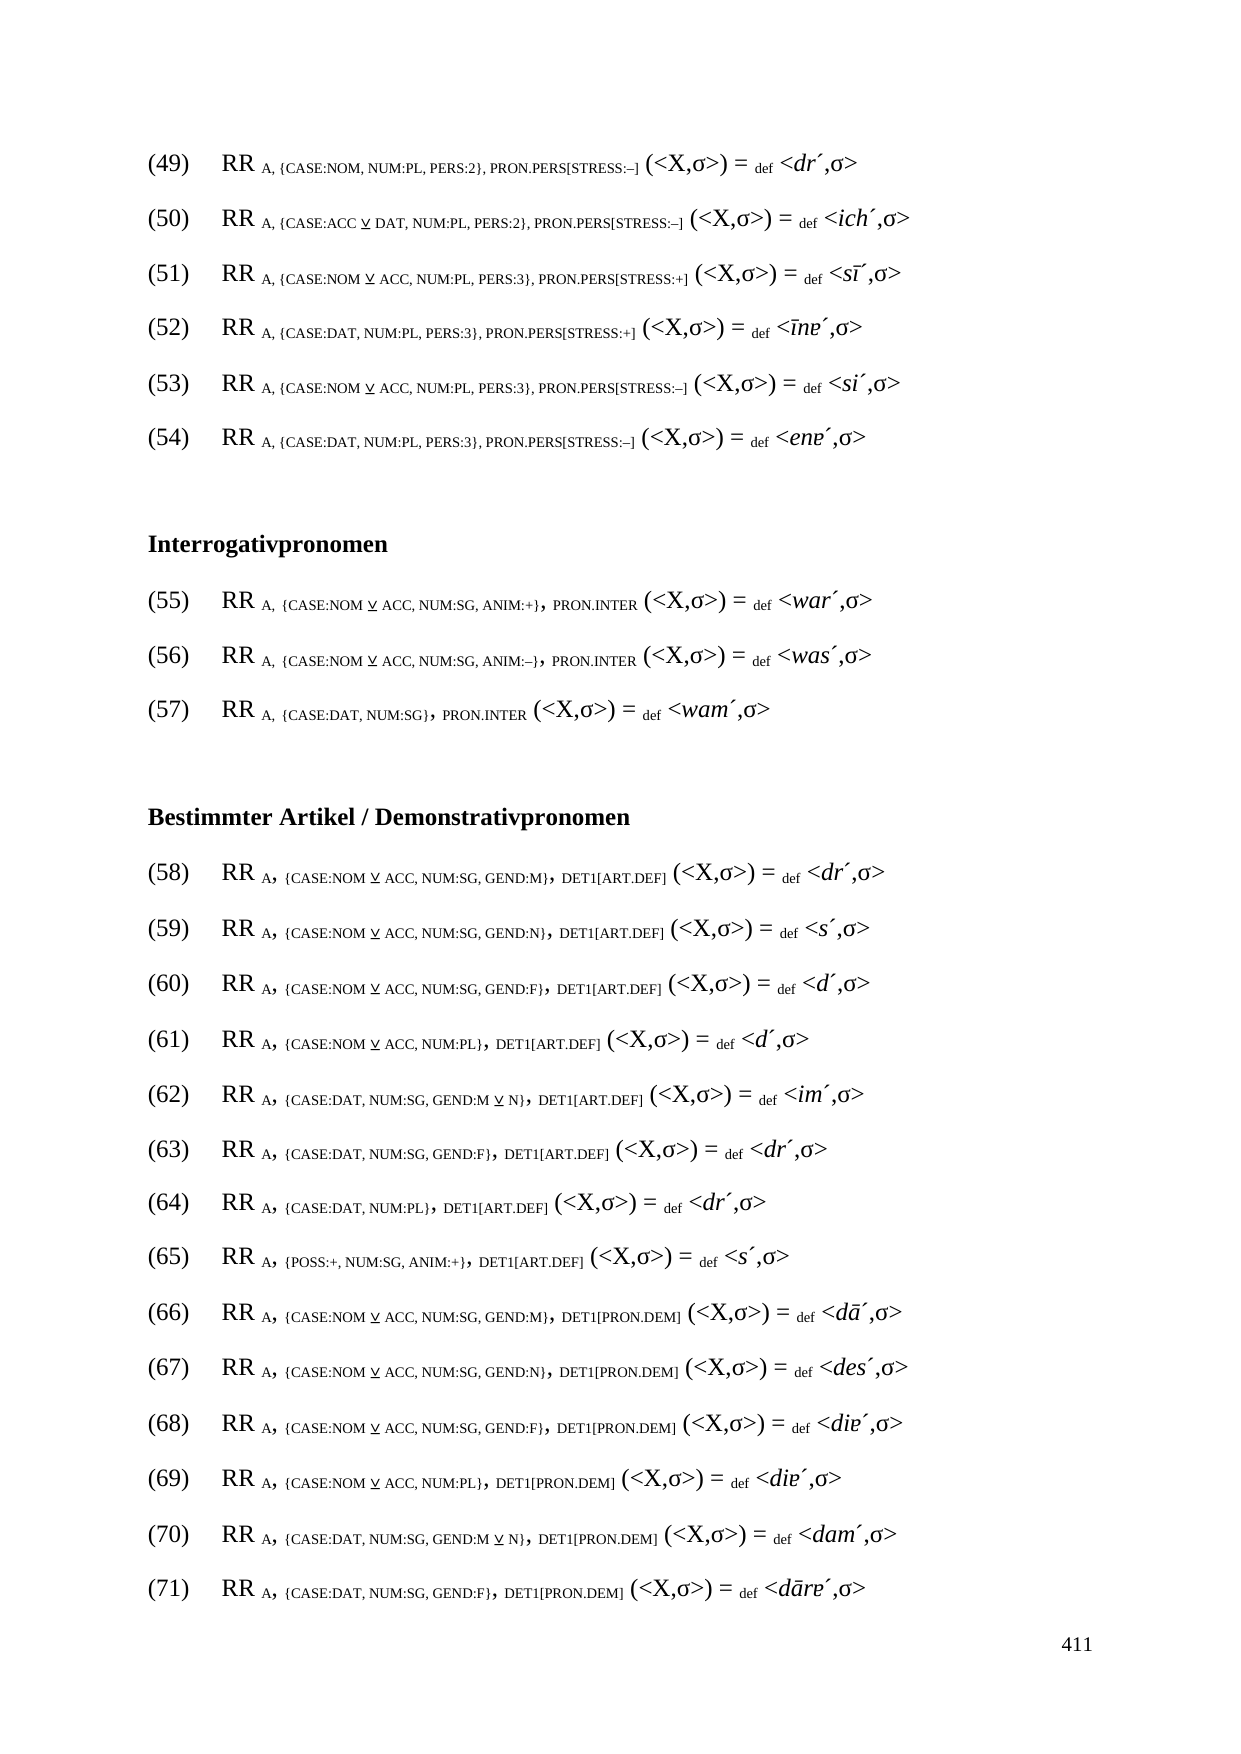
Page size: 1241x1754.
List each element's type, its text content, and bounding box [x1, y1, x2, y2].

text (49) RR A, {CASE:NOM, NUM:PL, PERS:2}, PRON.PERS[STRESS:–] (˂X,σ˃) = def ˂drˊ,σ˃ [148, 148, 1093, 176]
text (63) RR A, {CASE:DAT, NUM:SG, GEND:F}, DET1[ART.DEF] (˂X,σ˃) = def ˂drˊ,σ˃ [148, 1134, 1093, 1162]
text (69) RR A, {CASE:NOM ⊻ ACC, NUM:PL}, DET1[PRON.DEM] (˂X,σ˃) = def ˂diɐˊ,σ˃ [148, 1462, 1093, 1492]
text (57) RR A, {CASE:DAT, NUM:SG}, PRON.INTER (˂X,σ˃) = def ˂wamˊ,σ˃ [148, 694, 1093, 723]
text (50) RR A, {CASE:ACC ⊻ DAT, NUM:PL, PERS:2}, PRON.PERS[STRESS:–] (˂X,σ˃) = def ˂ichˊ,σ˃ [148, 201, 1093, 232]
text (64) RR A, {CASE:DAT, NUM:PL}, DET1[ART.DEF] (˂X,σ˃) = def ˂drˊ,σ˃ [148, 1187, 1093, 1216]
text (61) RR A, {CASE:NOM ⊻ ACC, NUM:PL}, DET1[ART.DEF] (˂X,σ˃) = def ˂dˊ,σ˃ [148, 1023, 1093, 1053]
text (71) RR A, {CASE:DAT, NUM:SG, GEND:F}, DET1[PRON.DEM] (˂X,σ˃) = def ˂dārɐˊ,σ˃ [148, 1573, 1093, 1602]
text (58) RR A, {CASE:NOM ⊻ ACC, NUM:SG, GEND:M}, DET1[ART.DEF] (˂X,σ˃) = def ˂drˊ,σ˃ [148, 856, 1093, 886]
text Bestimmter Artikel / Demonstrativpronomen [148, 802, 1093, 831]
text (70) RR A, {CASE:DAT, NUM:SG, GEND:M ⊻ N}, DET1[PRON.DEM] (˂X,σ˃) = def ˂damˊ,σ˃ [148, 1517, 1093, 1547]
text (65) RR A, {POSS:+, NUM:SG, ANIM:+}, DET1[ART.DEF] (˂X,σ˃) = def ˂sˊ,σ˃ [148, 1241, 1093, 1270]
text (66) RR A, {CASE:NOM ⊻ ACC, NUM:SG, GEND:M}, DET1[PRON.DEM] (˂X,σ˃) = def ˂dāˊ,σ˃ [148, 1295, 1093, 1325]
text Interrogativpronomen [148, 529, 1093, 558]
text (53) RR A, {CASE:NOM ⊻ ACC, NUM:PL, PERS:3}, PRON.PERS[STRESS:–] (˂X,σ˃) = def ˂siˊ,σ˃ [148, 366, 1093, 397]
text (59) RR A, {CASE:NOM ⊻ ACC, NUM:SG, GEND:N}, DET1[ART.DEF] (˂X,σ˃) = def ˂sˊ,σ˃ [148, 912, 1093, 942]
text (52) RR A, {CASE:DAT, NUM:PL, PERS:3}, PRON.PERS[STRESS:+] (˂X,σ˃) = def ˂īnɐˊ,σ˃ [148, 312, 1093, 341]
text (60) RR A, {CASE:NOM ⊻ ACC, NUM:SG, GEND:F}, DET1[ART.DEF] (˂X,σ˃) = def ˂dˊ,σ˃ [148, 967, 1093, 997]
text (68) RR A, {CASE:NOM ⊻ ACC, NUM:SG, GEND:F}, DET1[PRON.DEM] (˂X,σ˃) = def ˂diɐˊ,σ˃ [148, 1406, 1093, 1436]
text (55) RR A, {CASE:NOM ⊻ ACC, NUM:SG, ANIM:+}, PRON.INTER (˂X,σ˃) = def ˂warˊ,σ˃ [148, 583, 1093, 614]
text (54) RR A, {CASE:DAT, NUM:PL, PERS:3}, PRON.PERS[STRESS:–] (˂X,σ˃) = def ˂enɐˊ,σ˃ [148, 422, 1093, 451]
text (51) RR A, {CASE:NOM ⊻ ACC, NUM:PL, PERS:3}, PRON.PERS[STRESS:+] (˂X,σ˃) = def ˂sīˊ,σ˃ [148, 257, 1093, 287]
text (62) RR A, {CASE:DAT, NUM:SG, GEND:M ⊻ N}, DET1[ART.DEF] (˂X,σ˃) = def ˂imˊ,σ˃ [148, 1078, 1093, 1108]
text (56) RR A, {CASE:NOM ⊻ ACC, NUM:SG, ANIM:–}, PRON.INTER (˂X,σ˃) = def ˂wasˊ,σ˃ [148, 639, 1093, 669]
text (67) RR A, {CASE:NOM ⊻ ACC, NUM:SG, GEND:N}, DET1[PRON.DEM] (˂X,σ˃) = def ˂desˊ,σ˃ [148, 1351, 1093, 1381]
